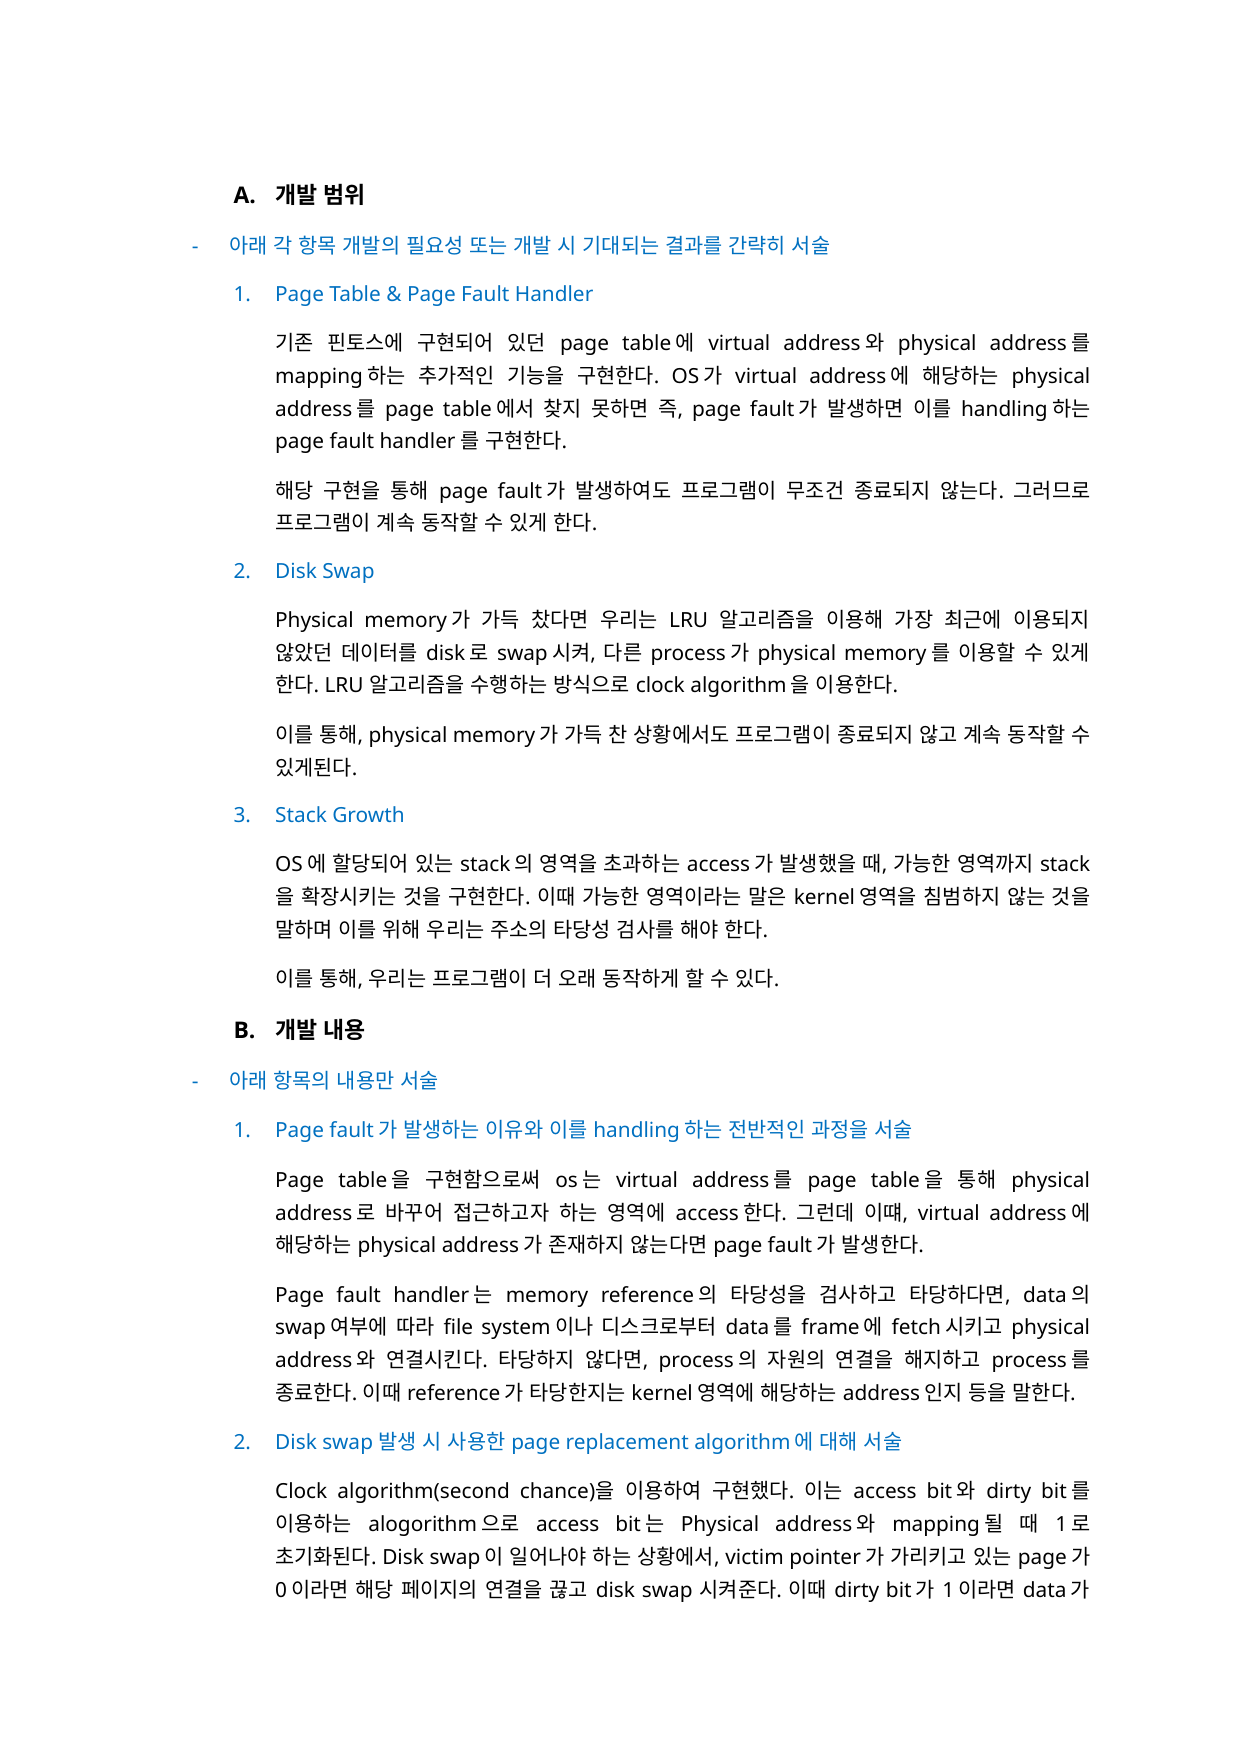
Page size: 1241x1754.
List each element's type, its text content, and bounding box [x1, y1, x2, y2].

list Disk swap 발생 시 사용한 page replacement algorithm에 대해 서술 [233, 1425, 1090, 1456]
list Page Table & Page Fault Handler [233, 279, 1090, 308]
list Page table을 구현함으로써 os는 virtual address를 page table을 통해 physical address로 바꾸어 접근하고자 하는 영역에 access한다. 그런데 이떄, virtual address에 해당하는 physical address가 존재하지 않는다면 page fault가 발생한다. [275, 1163, 1090, 1259]
list Stack Growth [233, 800, 1090, 829]
text Physical memory가 가득 찼다면 우리는 LRU 알고리즘을 이용해 가장 최근에 이용되지 않았던 데이터를 disk로 swap시켜, 다른 process가 physical memory를 이용할 수 있게 한다. LRU 알고리즘을 수행하는 방식으로 clock algorithm을 이용한다. [275, 603, 1090, 699]
list 기존 핀토스에 구현되어 있던 page table에 virtual address와 physical address를 mapping하는 추가적인 기능을 구현한다. OS가 virtual address에 해당하는 physical address를 page table에서 찾지 못하면 즉, page fault가 발생하면 이를 handling하는 page fault handler를 구현한다. [275, 326, 1090, 455]
list 해당 구현을 통해 page fault가 발생하여도 프로그램이 무조건 종료되지 않는다. 그러므로 프로그램이 계속 동작할 수 있게 한다. [275, 474, 1090, 537]
list 아래 각 항목 개발의 필요성 또는 개발 시 기대되는 결과를 간략히 서술 [192, 230, 1090, 260]
list Page fault handler는 memory reference의 타당성을 검사하고 타당하다면, data의 swap여부에 따라 file system이나 디스크로부터 data를 frame에 fetch시키고 physical address와 연결시킨다. 타당하지 않다면, process의 자원의 연결을 해지하고 process를 종료한다. 이때 reference가 타당한지는 kernel영역에 해당하는 address인지 등을 말한다. [275, 1278, 1090, 1406]
text OS에 할당되어 있는 stack의 영역을 초과하는 access가 발생했을 때, 가능한 영역까지 stack을 확장시키는 것을 구현한다. 이때 가능한 영역이라는 말은 kernel영역을 침범하지 않는 것을 말하며 이를 위해 우리는 주소의 타당성 검사를 해야 한다. [275, 847, 1090, 943]
list Disk Swap [233, 556, 1090, 584]
list Page fault가 발생하는 이유와 이를 handling하는 전반적인 과정을 서술 [233, 1114, 1090, 1144]
list 개발 내용 [233, 1012, 1090, 1045]
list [275, 1475, 1090, 1603]
text 이를 통해, 우리는 프로그램이 더 오래 동작하게 할 수 있다. [275, 962, 1090, 993]
list 아래 항목의 내용만 서술 [192, 1064, 1090, 1094]
list 개발 범위 [233, 177, 1090, 211]
text 이를 통해, physical memory가 가득 찬 상황에서도 프로그램이 종료되지 않고 계속 동작할 수 있게된다. [275, 718, 1090, 781]
